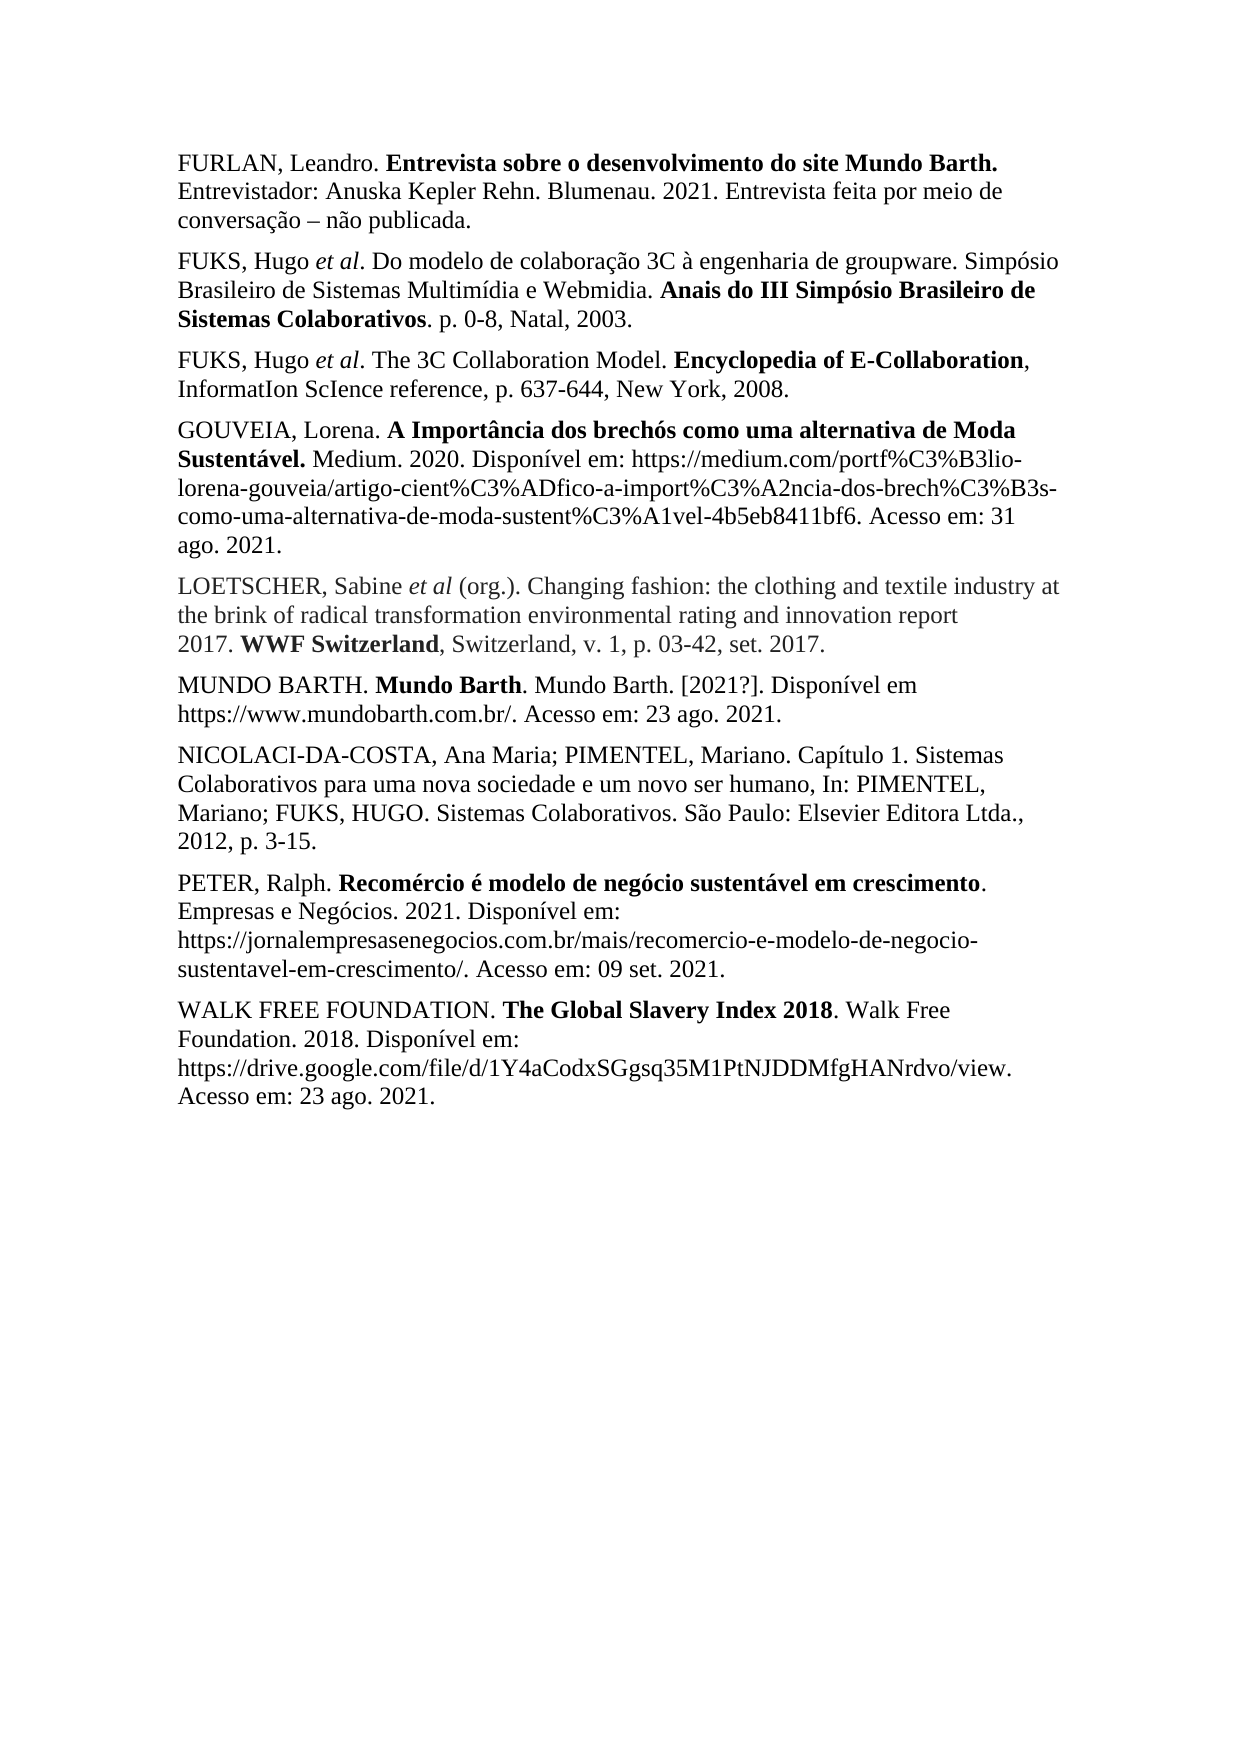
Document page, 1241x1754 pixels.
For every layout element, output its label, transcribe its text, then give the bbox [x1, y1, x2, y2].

text MUNDO BARTH. Mundo Barth. Mundo Barth. [2021?]. Disponível em https://www.mundobarth.com.br/. Acesso em: 23 ago. 2021. [177, 670, 1063, 728]
text FURLAN, Leandro. Entrevista sobre o desenvolvimento do site Mundo Barth. Entrevistador: Anuska Kepler Rehn. Blumenau. 2021. Entrevista feita por meio de conversação – não publicada. [177, 148, 1063, 234]
text LOETSCHER, Sabine et al (org.). Changing fashion: the clothing and textile industry at the brink of radical transformation environmental rating and innovation report 2017. WWF Switzerland, Switzerland, v. 1, p. 03-42, set. 2017. [826, 571, 1063, 658]
text FUKS, Hugo et al. Do modelo de colaboração 3C à engenharia de groupware. Simpósio Brasileiro de Sistemas Multimídia e Webmidia. Anais do III Simpósio Brasileiro de Sistemas Colaborativos. p. 0-8, Natal, 2003. [177, 246, 1063, 333]
text NICOLACI-DA-COSTA, Ana Maria; PIMENTEL, Mariano. Capítulo 1. Sistemas Colaborativos para uma nova sociedade e um novo ser humano, In: PIMENTEL, Mariano; FUKS, HUGO. Sistemas Colaborativos. São Paulo: Elsevier Editora Ltda., 2012, p. 3-15. [177, 740, 1063, 855]
text PETER, Ralph. Recomércio é modelo de negócio sustentável em crescimento. Empresas e Negócios. 2021. Disponível em: https://jornalempresasenegocios.com.br/mais/recomercio-e-modelo-de-negocio-sustentavel-em-crescimento/. Acesso em: 09 set. 2021. [177, 868, 1063, 983]
text GOUVEIA, Lorena. A Importância dos brechós como uma alternativa de Moda Sustentável. Medium. 2020. Disponível em: https://medium.com/portf%C3%B3lio-lorena-gouveia/artigo-cient%C3%ADfico-a-import%C3%A2ncia-dos-brech%C3%B3s-como-uma-alternativa-de-moda-sustent%C3%A1vel-4b5eb8411bf6. Acesso em: 31 ago. 2021. [177, 415, 1063, 559]
text WALK FREE FOUNDATION. The Global Slavery Index 2018. Walk Free Foundation. 2018. Disponível em: https://drive.google.com/file/d/1Y4aCodxSGgsq35M1PtNJDDMfgHANrdvo/view. Acesso em: 23 ago. 2021. [177, 995, 1063, 1110]
text FUKS, Hugo et al. The 3C Collaboration Model. Encyclopedia of E-Collaboration, InformatIon ScIence reference, p. 637-644, New York, 2008. [789, 345, 1063, 403]
